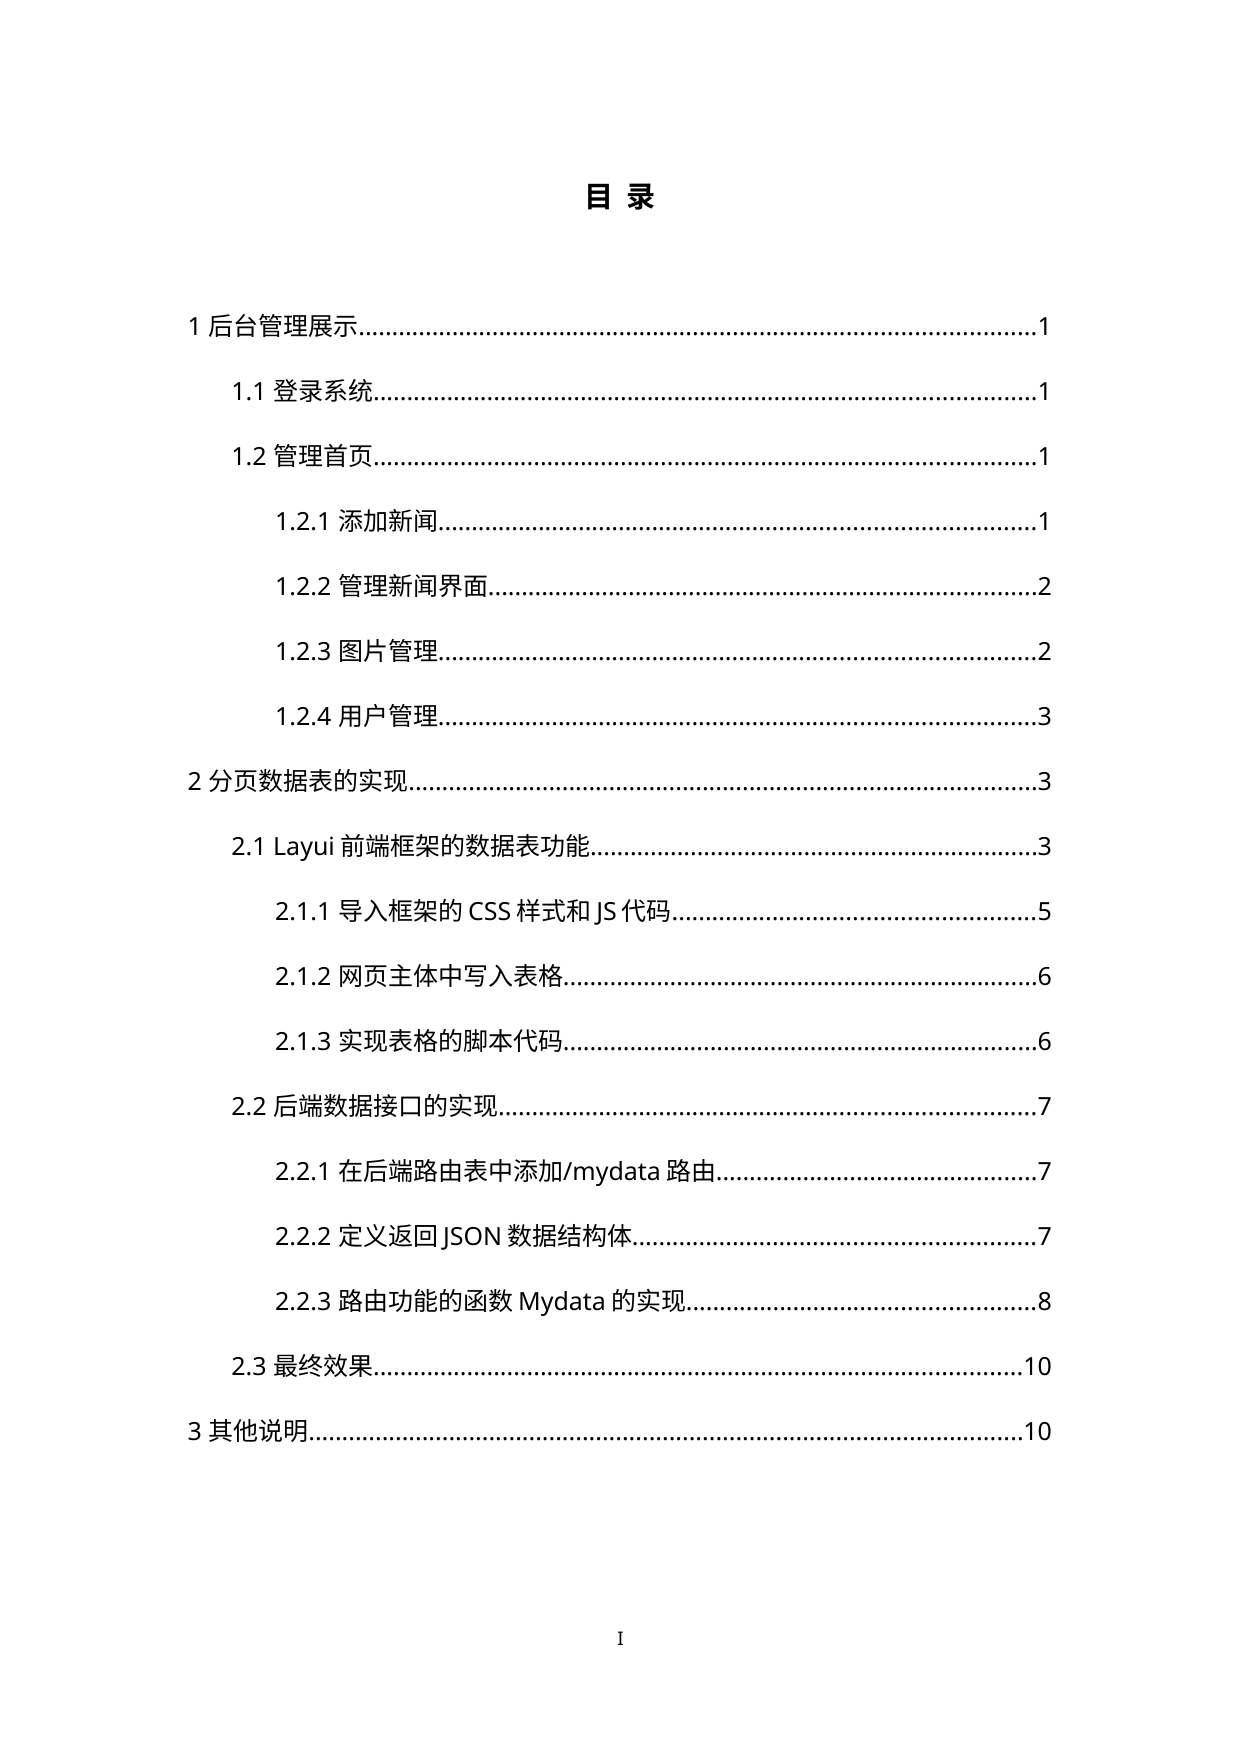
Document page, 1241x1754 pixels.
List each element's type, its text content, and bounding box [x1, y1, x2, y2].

text 2.1 Layui前端框架的数据表功能 3 [231, 812, 1053, 877]
text 2.1.2 网页主体中写入表格 6 [275, 942, 1053, 1007]
text 2.2 后端数据接口的实现 7 [231, 1072, 1053, 1137]
text 1.2.3 图片管理 2 [275, 617, 1053, 682]
text 1.2.4 用户管理 3 [275, 682, 1053, 747]
text 2.1.1 导入框架的CSS样式和JS代码 5 [275, 877, 1053, 942]
text 1.1 登录系统 1 [231, 357, 1053, 422]
text 3 其他说明 10 [187, 1397, 1053, 1462]
text 1.2.2 管理新闻界面 2 [275, 552, 1053, 617]
text 1 后台管理展示 1 [187, 292, 1053, 357]
text 2.2.1 在后端路由表中添加/mydata路由 7 [275, 1137, 1053, 1202]
text 目 录 [187, 162, 1053, 227]
text 2.1.3 实现表格的脚本代码 6 [275, 1007, 1053, 1072]
text 1.2.1 添加新闻 1 [275, 487, 1053, 552]
text 2.2.2 定义返回JSON数据结构体 7 [275, 1202, 1053, 1267]
text 2 分页数据表的实现 3 [187, 747, 1053, 812]
text 2.2.3 路由功能的函数Mydata的实现 8 [275, 1267, 1053, 1332]
text 1.2 管理首页 1 [231, 422, 1053, 487]
text 2.3 最终效果 10 [231, 1332, 1053, 1397]
